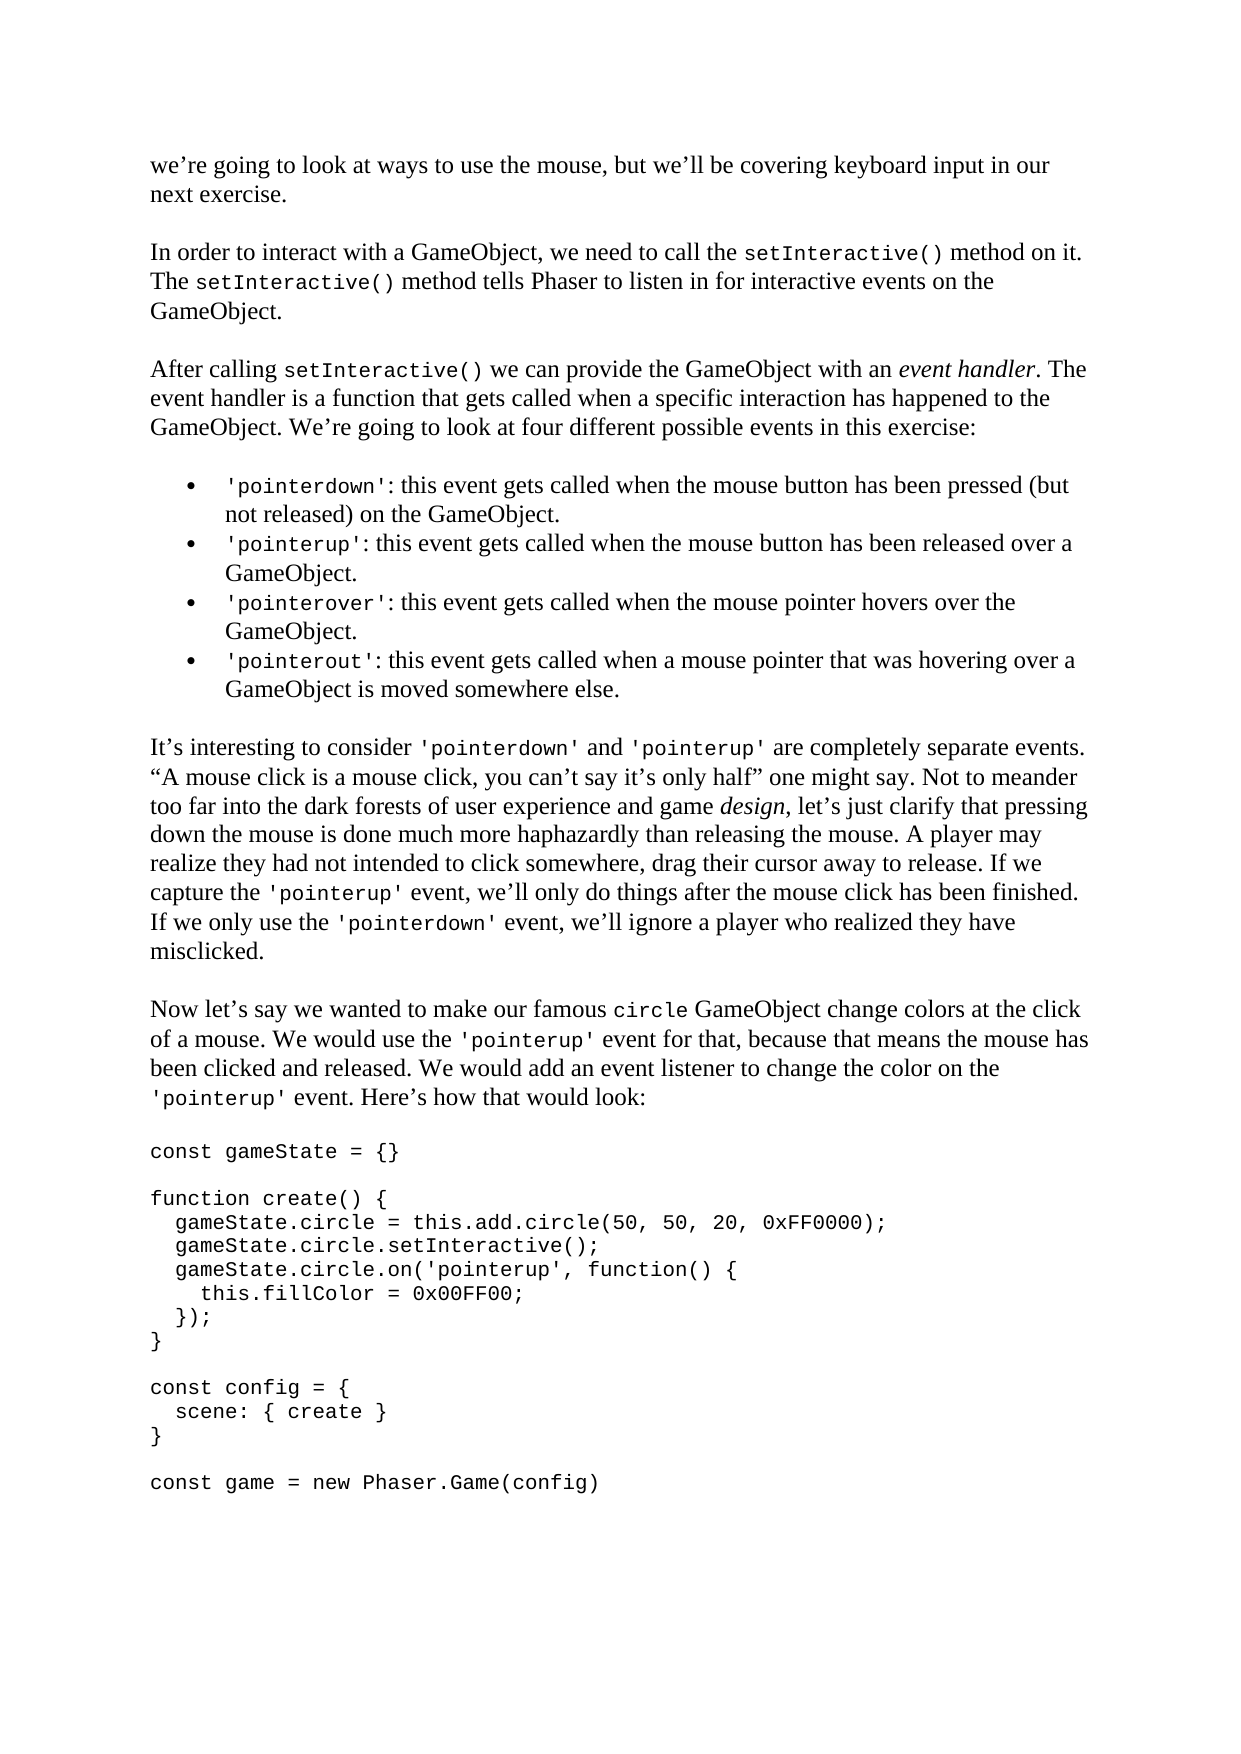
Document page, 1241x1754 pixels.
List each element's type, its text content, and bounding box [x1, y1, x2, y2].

text It’s interesting to consider 'pointerdown' and 'pointerup' are completely separate events. “A mouse click is a mouse click, you can’t say it’s only half” one might say. Not to meander too far into the dark forests of user experience and game design, let’s just clarify that pressing down the mouse is done much more haphazardly than releasing the mouse. A player may realize they had not intended to click somewhere, drag their cursor away to release. If we capture the 'pointerup' event, we’ll only do things after the mouse click has been finished. If we only use the 'pointerdown' event, we’ll ignore a player who realized they have misclicked. [150, 732, 1090, 965]
list 'pointerdown': this event gets called when the mouse button has been pressed (but not released) on the GameObject. [187, 470, 1090, 528]
text scene: { create } [150, 1401, 1090, 1424]
text const game = new Phaser.Game(config) [150, 1472, 1090, 1496]
text function create() { [150, 1188, 1090, 1212]
text } [150, 1424, 1090, 1448]
text } [150, 1330, 1090, 1354]
text gameState.circle.setInteractive(); [150, 1235, 1090, 1259]
list 'pointerup': this event gets called when the mouse button has been released over a GameObject. [187, 528, 1090, 587]
text gameState.circle.on('pointerup', function() { [150, 1259, 1090, 1283]
text const config = { [150, 1377, 1090, 1401]
list 'pointerout': this event gets called when a mouse pointer that was hovering over a GameObject is moved somewhere else. [187, 645, 1090, 703]
list 'pointerover': this event gets called when the mouse pointer hovers over the GameObject. [187, 587, 1090, 645]
text const gameState = {} [150, 1141, 1090, 1164]
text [150, 150, 1090, 207]
text After calling setInteractive() we can provide the GameObject with an event handler. The event handler is a function that gets called when a specific interaction has happened to the GameObject. We’re going to look at four different possible events in this exercise: [150, 354, 1090, 441]
text Now let’s say we wanted to make our famous circle GameObject change colors at the click of a mouse. We would use the 'pointerup' event for that, because that means the mouse has been clicked and released. We would add an event listener to change the color on the 'pointerup' event. Here’s how that would look: [150, 994, 1090, 1112]
text In order to interact with a GameObject, we need to call the setInteractive() method on it. The setInteractive() method tells Phaser to listen in for interactive events on the GameObject. [150, 237, 1090, 324]
text this.fillColor = 0x00FF00; [150, 1283, 1090, 1306]
text gameState.circle = this.add.circle(50, 50, 20, 0xFF0000); [150, 1212, 1090, 1235]
text }); [150, 1306, 1090, 1330]
